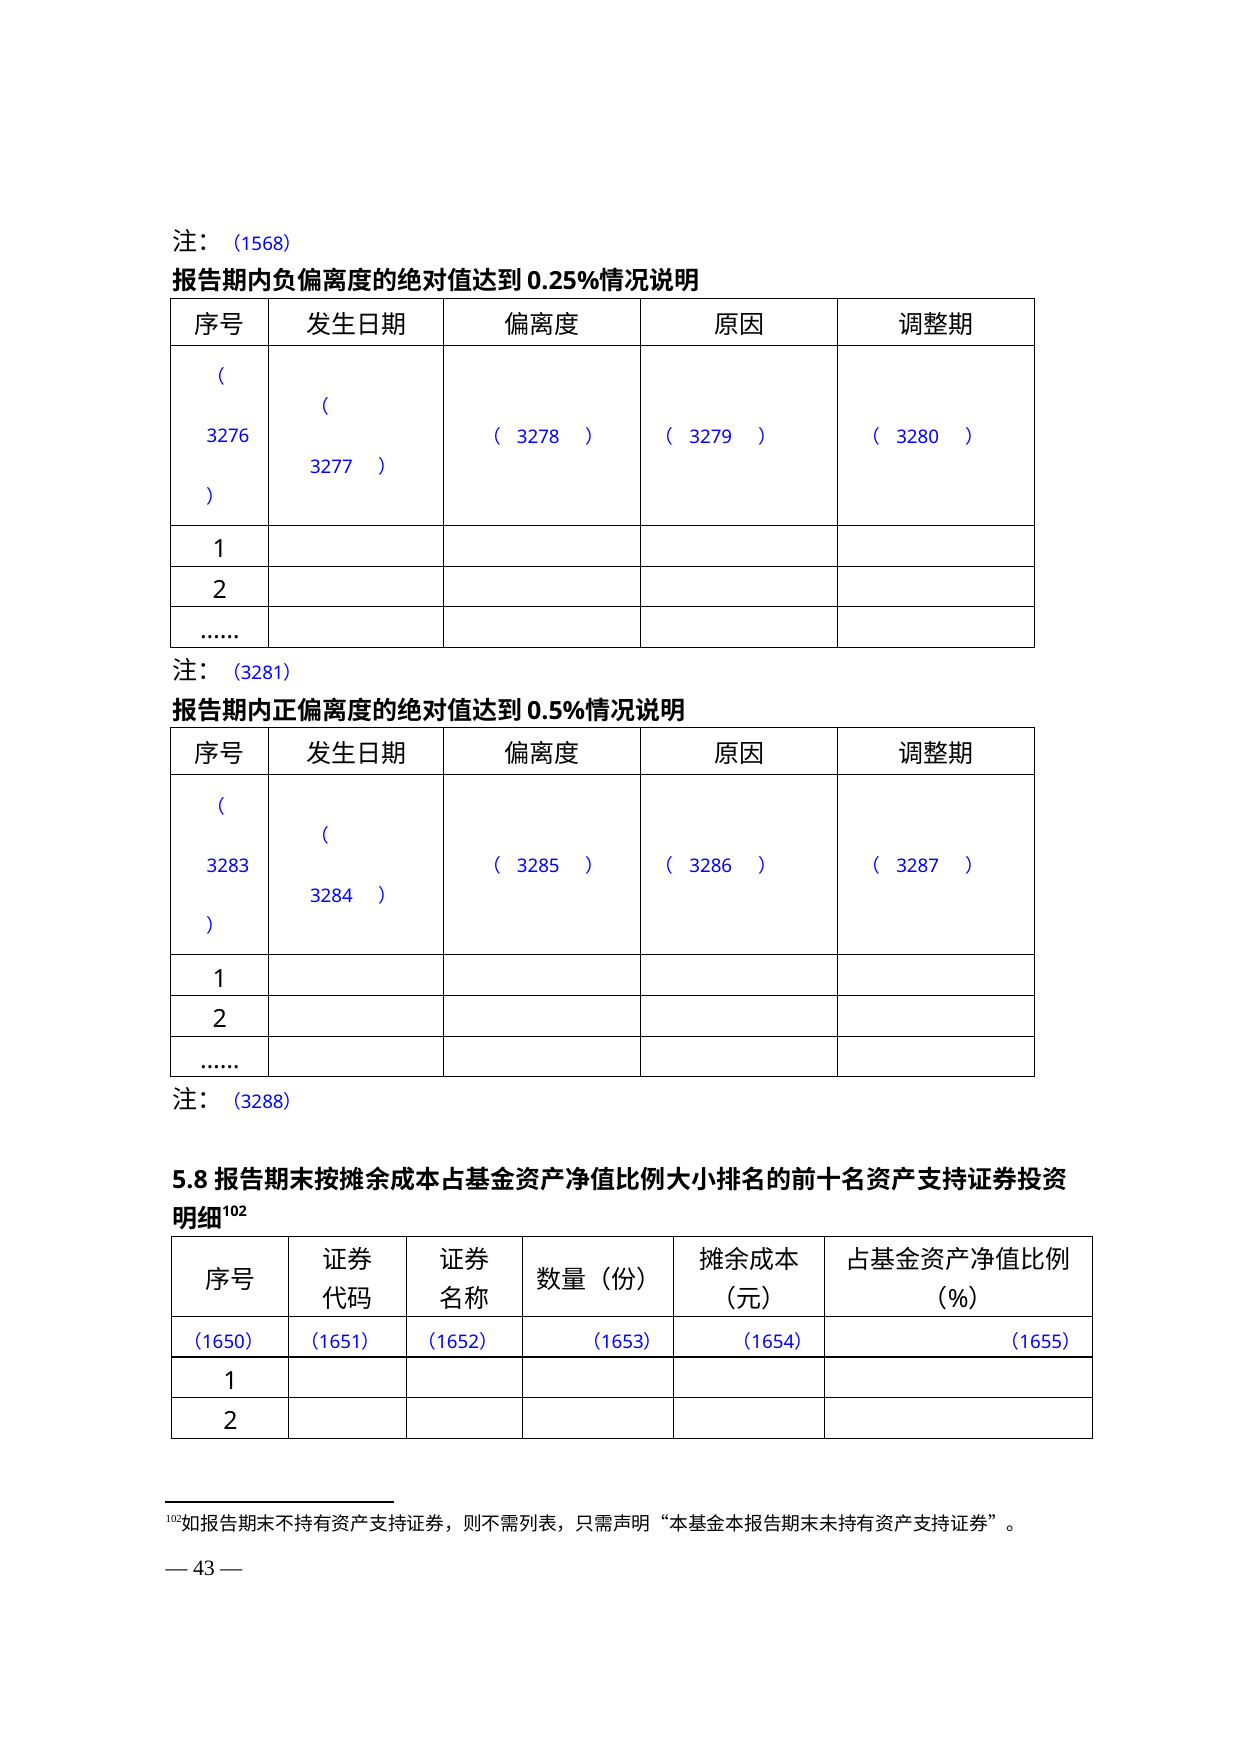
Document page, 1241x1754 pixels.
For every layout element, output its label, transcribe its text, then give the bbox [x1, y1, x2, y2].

table_cell [641, 996, 837, 1036]
table_header 发生日期 [269, 728, 443, 774]
table_cell （1653） [523, 1317, 673, 1356]
text 报告期内正偏离度的绝对值达到0.5%情况说明 [172, 687, 1068, 727]
table_cell （3280） [838, 346, 1034, 525]
text 注：（3288） [172, 1077, 1068, 1117]
table_cell （3286） [641, 775, 837, 954]
table_cell …… [171, 1037, 268, 1076]
table_cell [444, 526, 640, 566]
table_header 序号 [171, 728, 268, 774]
table_cell [289, 1398, 406, 1438]
table_cell [641, 1037, 837, 1076]
table_header 调整期 [838, 728, 1034, 774]
table_cell （3278） [444, 346, 640, 525]
table_cell [838, 1037, 1034, 1076]
table_cell （3277） [269, 346, 443, 525]
table_cell [523, 1398, 673, 1438]
table_cell …… [171, 607, 268, 647]
table_header 发生日期 [269, 299, 443, 344]
table_cell （1650） [172, 1317, 288, 1356]
table_cell [674, 1398, 824, 1438]
table_cell [641, 955, 837, 995]
table_cell （3285） [444, 775, 640, 954]
table_cell [444, 1037, 640, 1076]
table_cell （1652） [407, 1317, 522, 1356]
table_cell [674, 1358, 824, 1397]
table_header 调整期 [838, 299, 1034, 344]
table_cell [269, 1037, 443, 1076]
table_cell （1651） [289, 1317, 406, 1356]
table_cell 2 [171, 567, 268, 606]
table_cell （3279） [641, 346, 837, 525]
table_header 证券 名称 [407, 1237, 522, 1316]
table_cell [825, 1398, 1092, 1438]
table_cell [407, 1358, 522, 1397]
table_cell [641, 607, 837, 647]
table_cell 2 [172, 1398, 288, 1438]
table_cell [444, 996, 640, 1036]
table_cell 1 [171, 526, 268, 566]
table_cell （1655） [825, 1317, 1092, 1356]
table_cell [641, 526, 837, 566]
text 报告期内负偏离度的绝对值达到0.25%情况说明 [172, 258, 1068, 298]
text 注：（3281） [172, 648, 1068, 687]
table_header 偏离度 [444, 299, 640, 344]
table_cell （3287） [838, 775, 1034, 954]
table_cell （3284） [269, 775, 443, 954]
text 5.8 报告期末按摊余成本占基金资产净值比例大小排名的前十名资产支持证券投资明细 [172, 1156, 1068, 1236]
table_cell [838, 526, 1034, 566]
table_header 摊余成本（元） [674, 1237, 824, 1316]
table_cell [269, 607, 443, 647]
table_cell [444, 607, 640, 647]
table_cell [825, 1358, 1092, 1397]
table_cell [838, 607, 1034, 647]
table_cell [269, 526, 443, 566]
table_cell （1654） [674, 1317, 824, 1356]
table_cell [289, 1358, 406, 1397]
table_cell [269, 996, 443, 1036]
table_cell [269, 955, 443, 995]
table_header 原因 [641, 728, 837, 774]
table_header 序号 [172, 1237, 288, 1316]
table_cell （3283） [171, 775, 268, 954]
table_cell 2 [171, 996, 268, 1036]
table_cell [523, 1358, 673, 1397]
table_cell [444, 567, 640, 606]
table_cell [269, 567, 443, 606]
table_cell [838, 567, 1034, 606]
table_cell [407, 1398, 522, 1438]
table_header 证券 代码 [289, 1237, 406, 1316]
table_cell [838, 955, 1034, 995]
table_header 偏离度 [444, 728, 640, 774]
text 注：（1568） [172, 218, 1068, 258]
table_cell [444, 955, 640, 995]
table_header 占基金资产净值比例（%） [825, 1237, 1092, 1316]
table_header 原因 [641, 299, 837, 344]
table_cell 1 [171, 955, 268, 995]
table_cell 1 [172, 1358, 288, 1397]
table_header 数量（份） [523, 1237, 673, 1316]
table_cell （3276） [171, 346, 268, 525]
table_header 序号 [171, 299, 268, 344]
table_cell [838, 996, 1034, 1036]
table_cell [641, 567, 837, 606]
